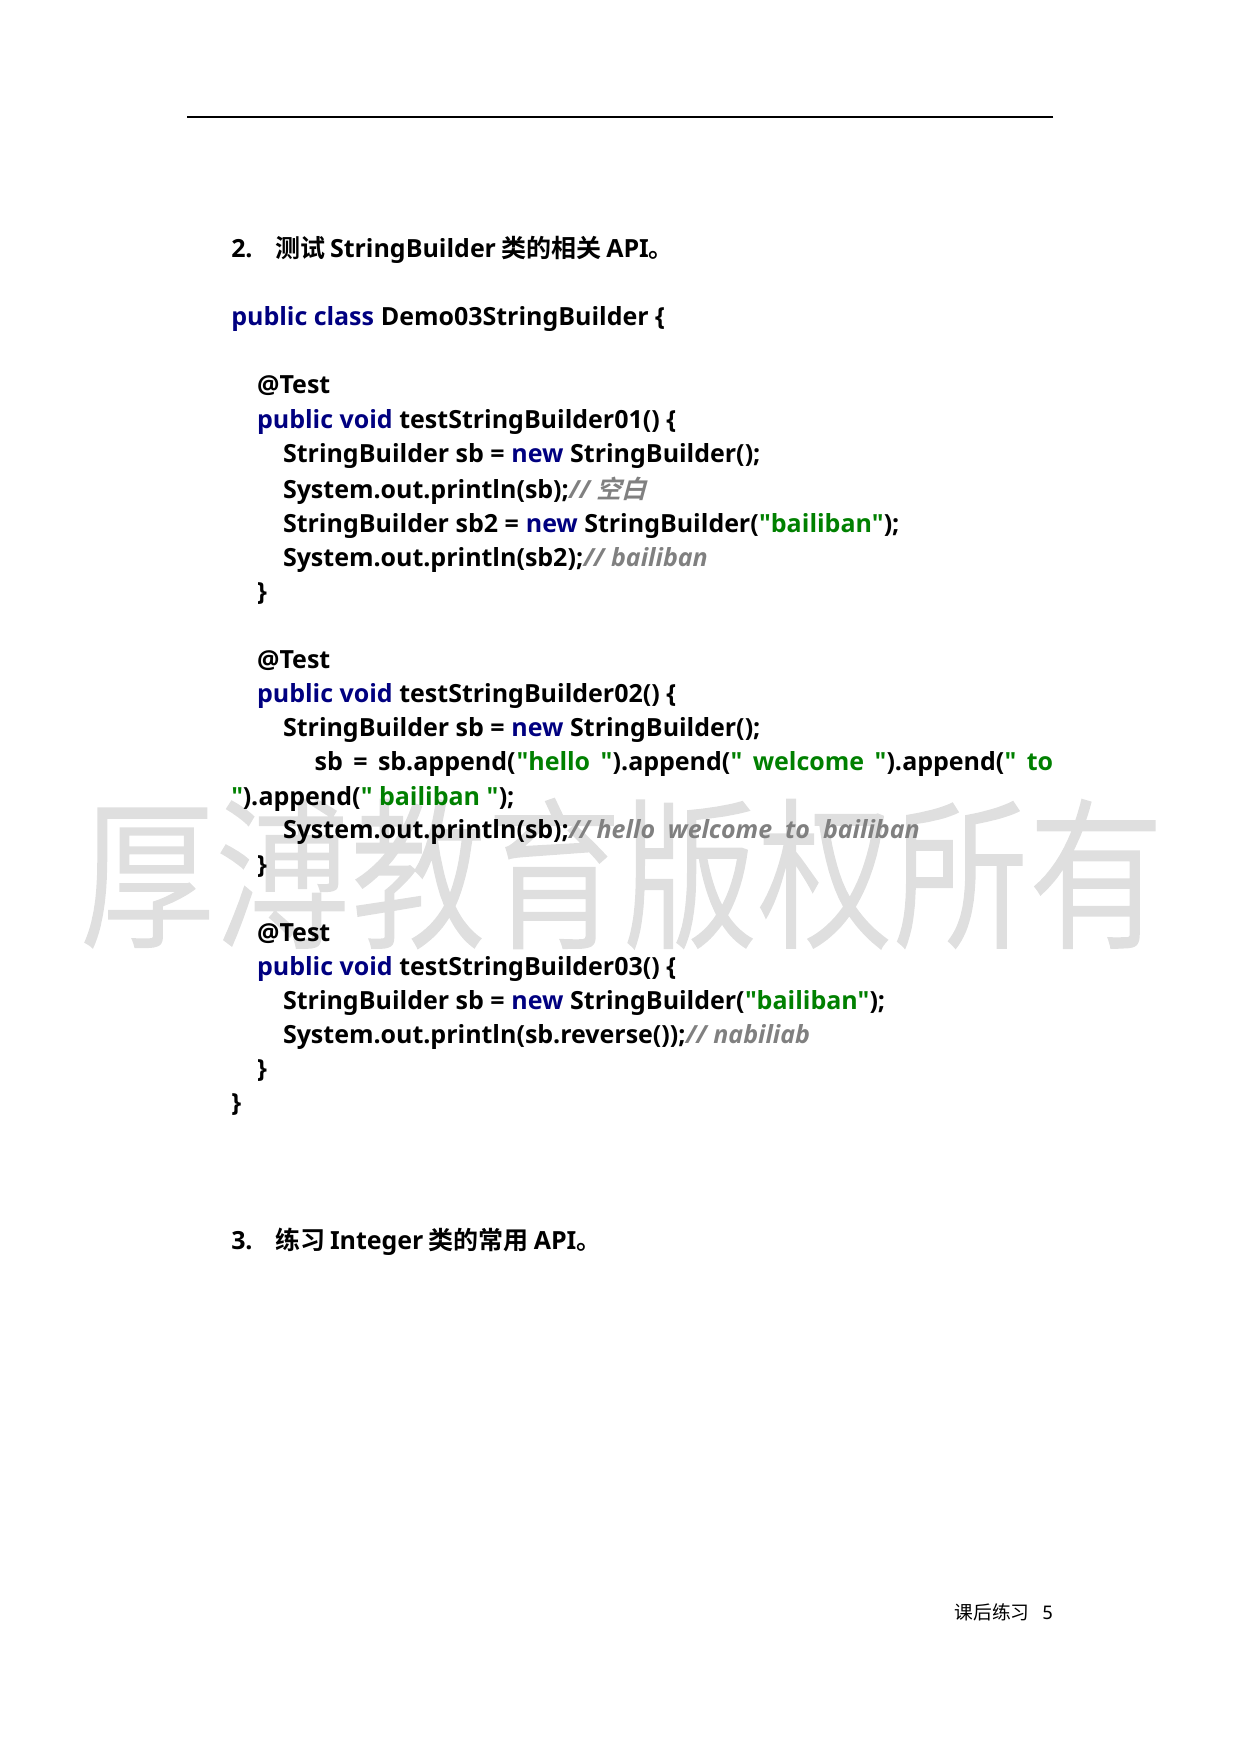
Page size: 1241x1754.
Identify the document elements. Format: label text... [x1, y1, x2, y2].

text 测试StringBuilder类的相关API。 [231, 229, 1053, 265]
text 练习Integer类的常用API。 [231, 1221, 1053, 1257]
list public class Demo03StringBuilder { @Test public void testStringBuilder01() { StringBuilder sb = new StringBuilder(); System.out.println(sb);// 空白 StringBuilder sb2 = new StringBuilder("bailiban"); System.out.println(sb2);// bailiban } @Test public void testStringBuilder02() { StringBuilder sb = new StringBuilder(); sb = sb.append("hello ").append(" welcome ").append(" to ").append(" bailiban "); System.out.println(sb);// hello welcome to bailiban } @Test public void testStringBuilder03() { StringBuilder sb = new StringBuilder("bailiban"); System.out.println(sb.reverse());// nabiliab } } [231, 299, 1053, 1119]
